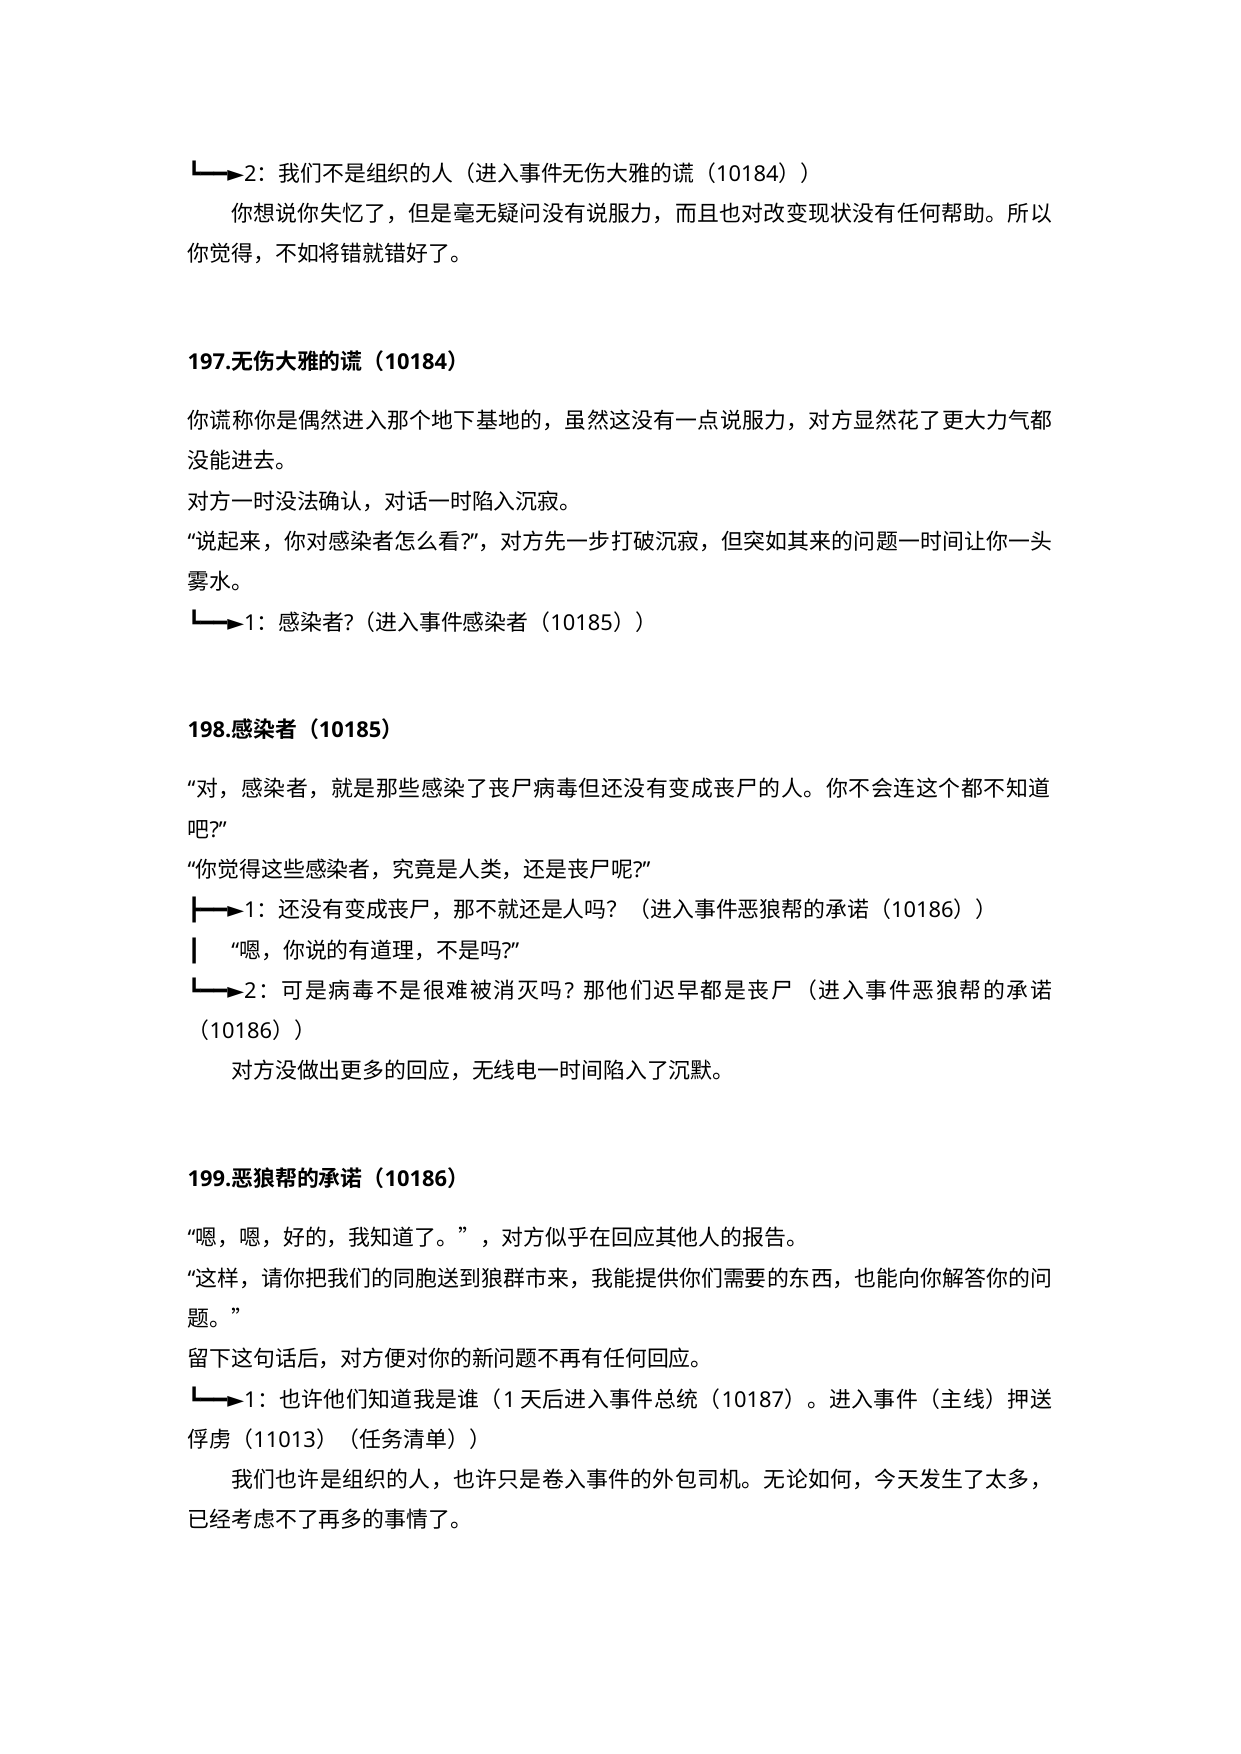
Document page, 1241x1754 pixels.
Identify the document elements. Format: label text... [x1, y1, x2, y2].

text ┗━━►2：可是病毒不是很难被消灭吗? 那他们迟早都是丧尸（进入事件恶狼帮的承诺（10186）） [187, 969, 1053, 1049]
text “说起来，你对感染者怎么看?”，对方先一步打破沉寂，但突如其来的问题一时间让你一头雾水。 [187, 520, 1053, 600]
text ┗━━►1：感染者?（进入事件感染者（10185）） [187, 600, 1053, 641]
text 对方没做出更多的回应，无线电一时间陷入了沉默。 [187, 1049, 1053, 1089]
text 你想说你失忆了，但是毫无疑问没有说服力，而且也对改变现状没有任何帮助。所以你觉得，不如将错就错好了。 [187, 192, 1053, 272]
text 对方一时没法确认，对话一时陷入沉寂。 [187, 479, 1053, 520]
text ┗━━►1：也许他们知道我是谁（1天后进入事件总统（10187）。进入事件（主线）押送俘虏（11013）（任务清单）） [187, 1377, 1053, 1458]
subtitle 197.无伤大雅的谎（10184） [187, 340, 1053, 380]
text ┗━━►2：我们不是组织的人（进入事件无伤大雅的谎（10184）） [187, 151, 1053, 192]
text 你谎称你是偶然进入那个地下基地的，虽然这没有一点说服力，对方显然花了更大力气都没能进去。 [187, 399, 1053, 479]
text “嗯，嗯，好的，我知道了。”，对方似乎在回应其他人的报告。 [187, 1216, 1053, 1256]
text ┣━━►1：还没有变成丧尸，那不就还是人吗？（进入事件恶狼帮的承诺（10186）） [187, 888, 1053, 928]
text “这样，请你把我们的同胞送到狼群市来，我能提供你们需要的东西，也能向你解答你的问题。” [187, 1256, 1053, 1337]
subtitle 198.感染者（10185） [187, 708, 1053, 748]
text “你觉得这些感染者，究竟是人类，还是丧尸呢?” [187, 848, 1053, 888]
text “对，感染者，就是那些感染了丧尸病毒但还没有变成丧尸的人。你不会连这个都不知道吧?” [187, 767, 1053, 848]
text ┃ “嗯，你说的有道理，不是吗?” [187, 928, 1053, 969]
text 我们也许是组织的人，也许只是卷入事件的外包司机。无论如何，今天发生了太多，已经考虑不了再多的事情了。 [187, 1458, 1053, 1538]
text 留下这句话后，对方便对你的新问题不再有任何回应。 [187, 1337, 1053, 1377]
subtitle 199.恶狼帮的承诺（10186） [187, 1157, 1053, 1197]
